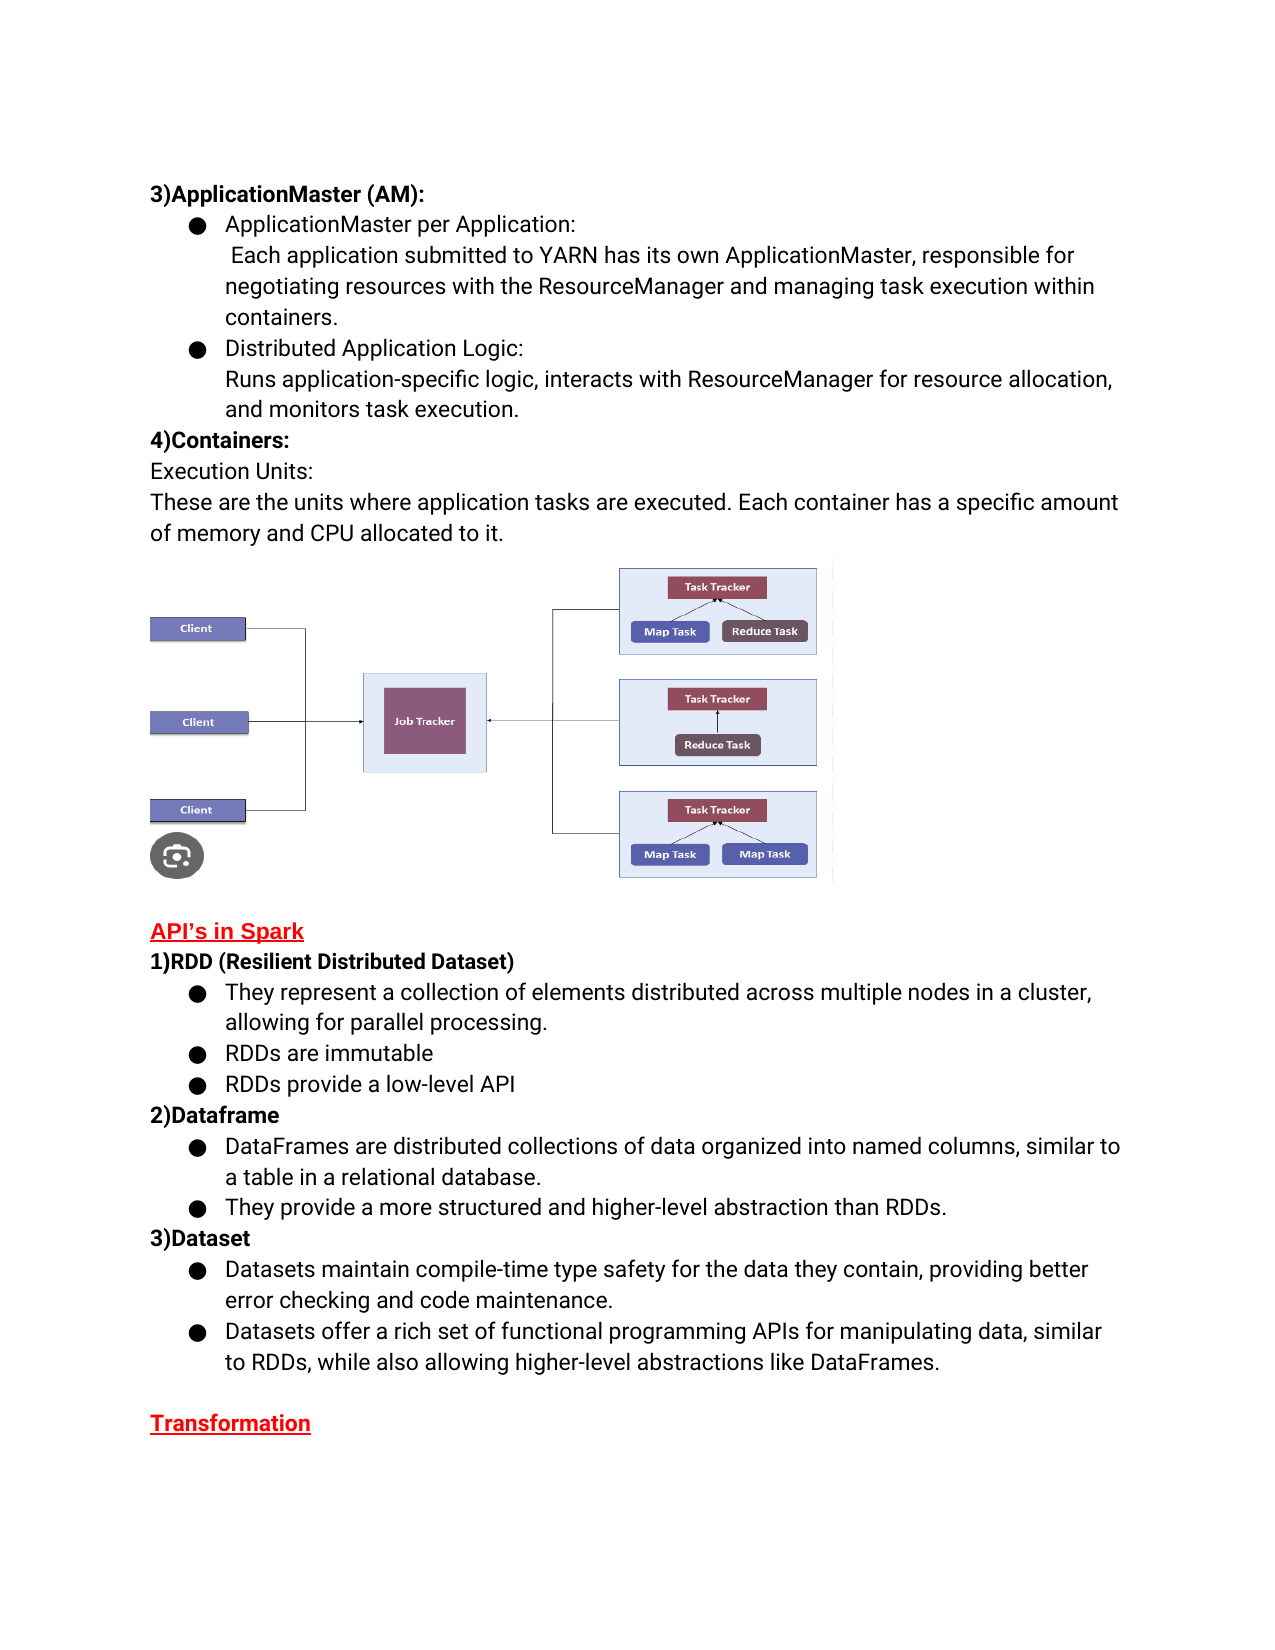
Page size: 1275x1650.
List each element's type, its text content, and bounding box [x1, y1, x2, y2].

list They represent a collection of elements distributed across multiple nodes in a cluster, allowing for parallel processing. [187, 979, 1125, 1036]
text Transformation [150, 1410, 1125, 1437]
list Datasets offer a rich set of functional programming APIs for manipulating data, similar to RDDs, while also allowing higher-level abstractions like DataFrames. [187, 1318, 1125, 1376]
text 3)Dataset [150, 1225, 1125, 1252]
text Runs application-specific logic, interacts with ResourceManager for resource allocation, and monitors task execution. [225, 366, 1125, 423]
list DataFrames are distributed collections of data organized into named columns, similar to a table in a relational database. [187, 1133, 1125, 1191]
text API’s in Spark [150, 918, 1125, 944]
list RDDs provide a low-level API [187, 1071, 1125, 1098]
text 4)Containers: [150, 427, 1125, 454]
list RDDs are immutable [187, 1040, 1125, 1067]
text 2)Dataframe [150, 1102, 1125, 1129]
list Distributed Application Logic: [187, 335, 1125, 362]
picture [150, 550, 834, 884]
text These are the units where application tasks are executed. Each container has a specific amount of memory and CPU allocated to it. [150, 489, 1125, 547]
list They provide a more structured and higher-level abstraction than RDDs. [187, 1194, 1125, 1221]
text Execution Units: [150, 458, 1125, 485]
text 1)RDD (Resilient Distributed Dataset) [150, 948, 1125, 975]
list Datasets maintain compile-time type safety for the data they contain, providing better error checking and code maintenance. [187, 1256, 1125, 1314]
text Each application submitted to YARN has its own ApplicationMaster, responsible for negotiating resources with the ResourceManager and managing task execution within containers. [225, 242, 1125, 331]
list ApplicationMaster per Application: [187, 212, 1125, 238]
text 3)ApplicationMaster (AM): [150, 181, 1125, 208]
